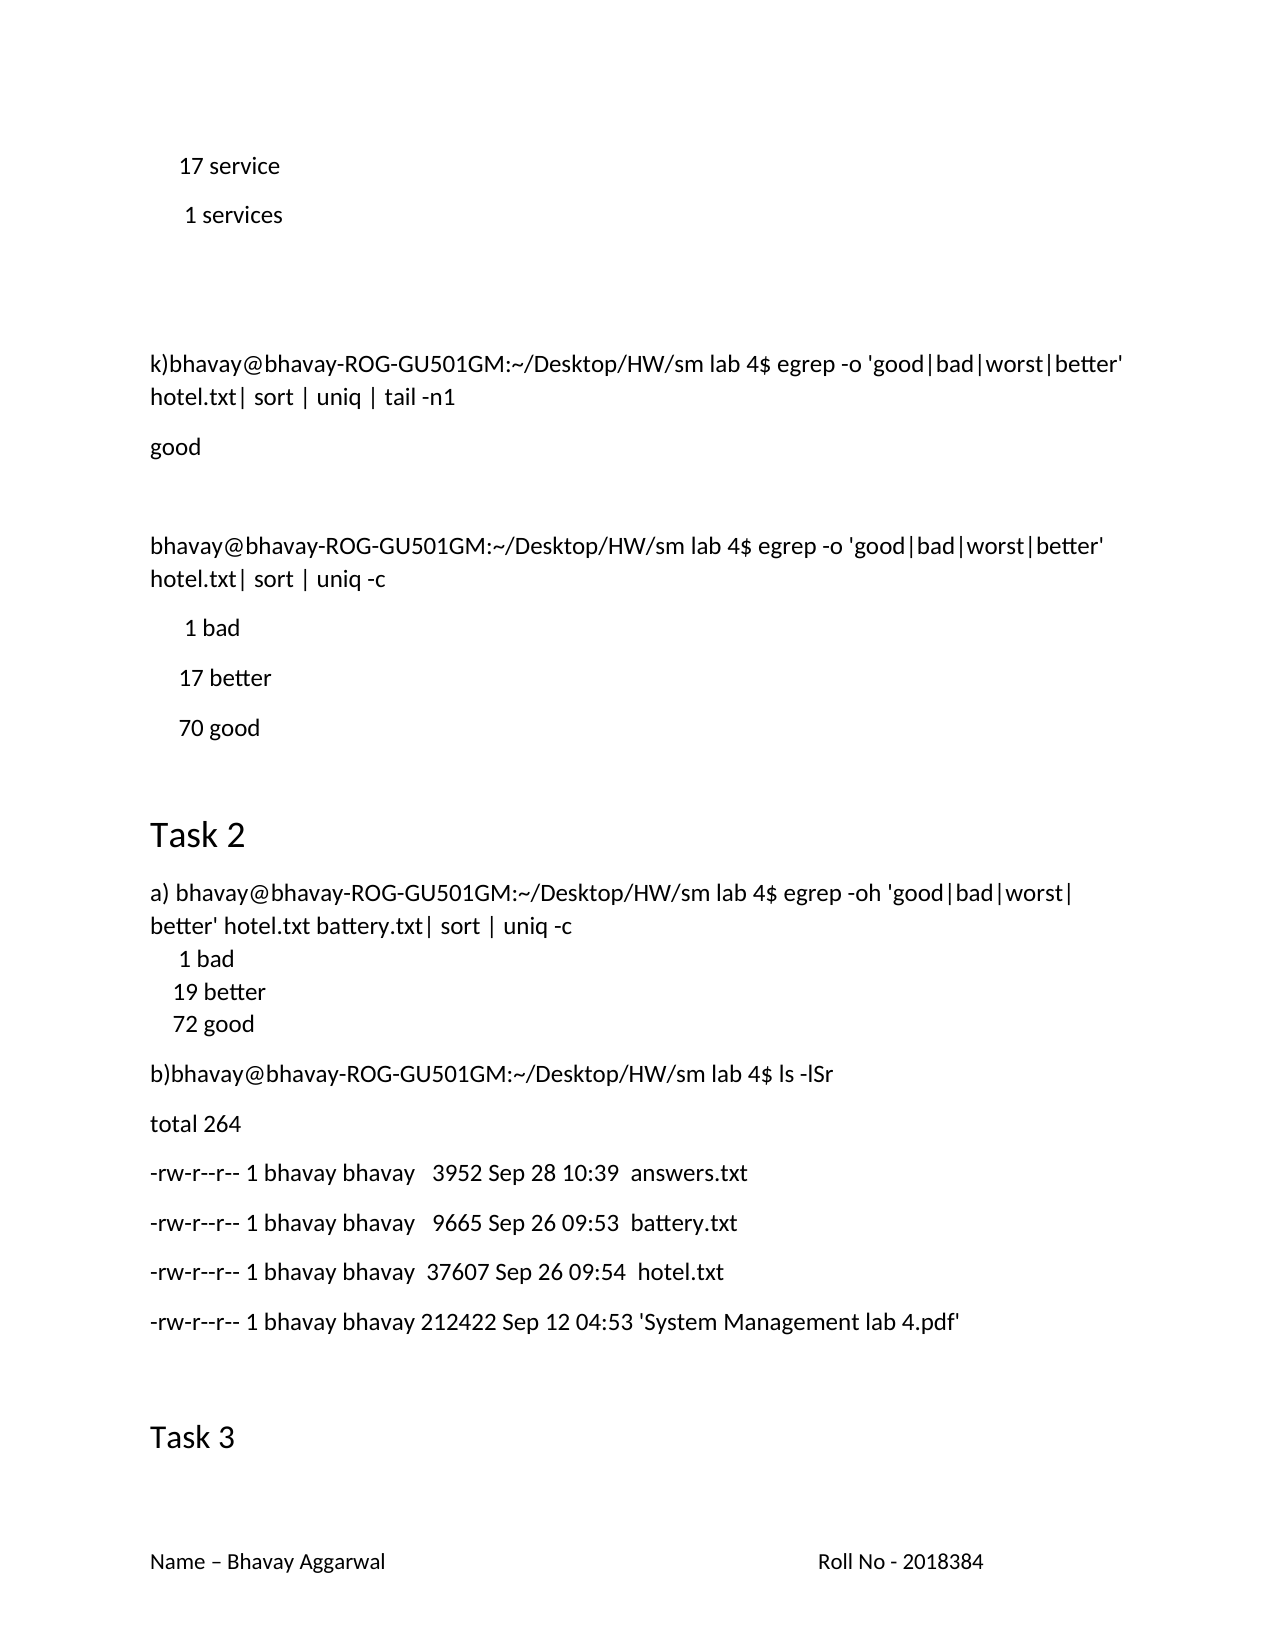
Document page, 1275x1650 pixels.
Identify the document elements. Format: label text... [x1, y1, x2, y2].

text total 264 [150, 1108, 1125, 1138]
text 17 service [150, 150, 1125, 181]
text Task 2 [150, 811, 1125, 857]
text 1 services [150, 199, 1125, 230]
text -rw-r--r-- 1 bhavay bhavay 212422 Sep 12 04:53 'System Management lab 4.pdf' [150, 1306, 1125, 1337]
text -rw-r--r-- 1 bhavay bhavay 37607 Sep 26 09:54 hotel.txt [150, 1257, 1125, 1287]
text Task 3 [150, 1416, 1125, 1457]
text bhavay@bhavay-ROG-GU501GM:~/Desktop/HW/sm lab 4$ egrep -o 'good|bad|worst|better' hotel.txt| sort | uniq -c [150, 530, 1125, 593]
text good [150, 431, 1125, 461]
text b)bhavay@bhavay-ROG-GU501GM:~/Desktop/HW/sm lab 4$ ls -lSr [150, 1058, 1125, 1089]
text a) bhavay@bhavay-ROG-GU501GM:~/Desktop/HW/sm lab 4$ egrep -oh 'good|bad|worst|better' hotel.txt battery.txt| sort | uniq -c 1 bad 19 better 72 good [150, 877, 1125, 1039]
text 70 good [150, 712, 1125, 742]
text -rw-r--r-- 1 bhavay bhavay 9665 Sep 26 09:53 battery.txt [150, 1207, 1125, 1237]
text 17 better [150, 662, 1125, 693]
text 1 bad [150, 612, 1125, 643]
text k)bhavay@bhavay-ROG-GU501GM:~/Desktop/HW/sm lab 4$ egrep -o 'good|bad|worst|better' hotel.txt| sort | uniq | tail -n1 [150, 348, 1125, 412]
text -rw-r--r-- 1 bhavay bhavay 3952 Sep 28 10:39 answers.txt [150, 1157, 1125, 1188]
